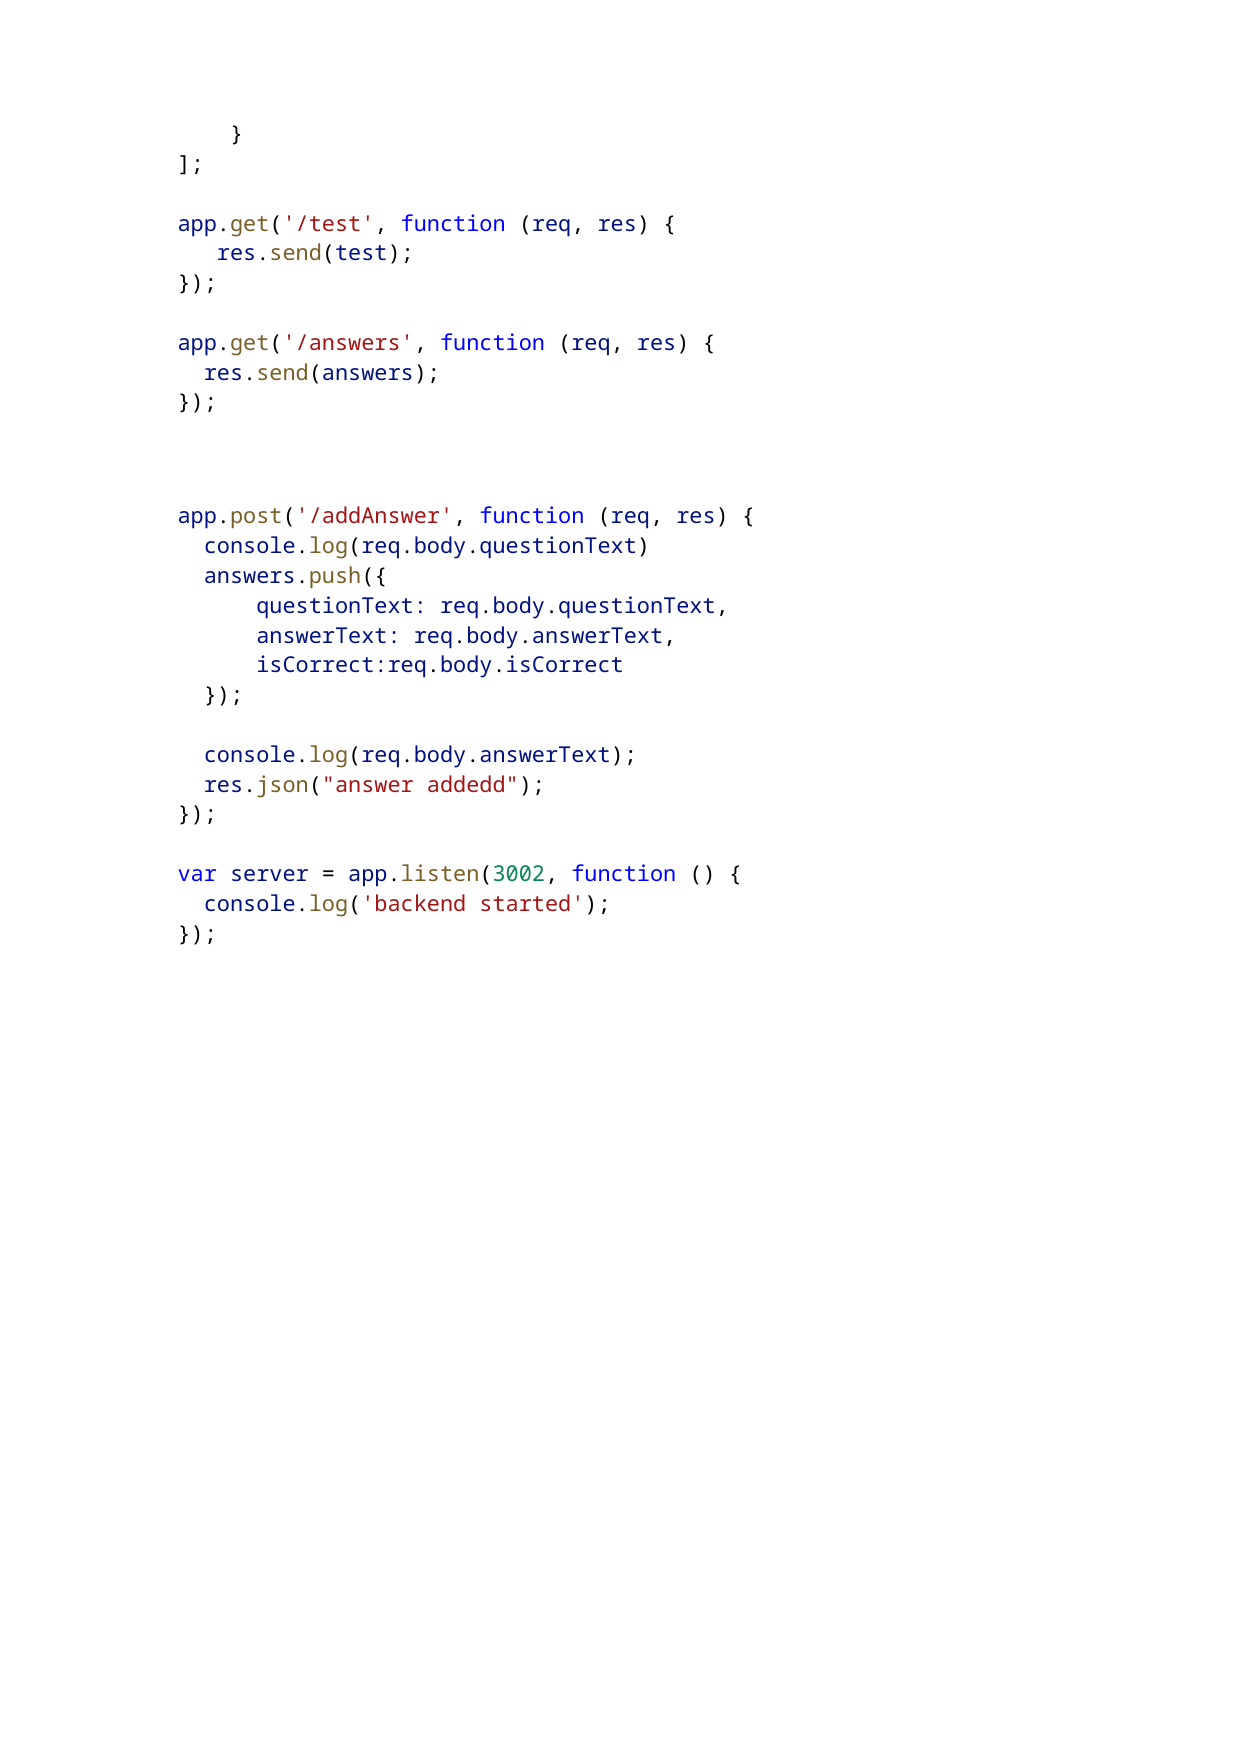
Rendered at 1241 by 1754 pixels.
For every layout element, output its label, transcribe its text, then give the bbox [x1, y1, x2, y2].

text res.send(answers); [177, 356, 1152, 386]
text isCorrect:req.body.isCorrect [177, 649, 1152, 679]
text console.log(req.body.questionText) [177, 530, 1152, 560]
text res.send(test); [177, 237, 1152, 267]
text var server = app.listen(3002, function () { [177, 858, 1152, 888]
text answerText: req.body.answerText, [177, 620, 1152, 649]
text console.log('backend started'); [177, 888, 1152, 918]
text app.post('/addAnswer', function (req, res) { [177, 501, 1152, 530]
text app.get('/answers', function (req, res) { [177, 327, 1152, 356]
text }); [177, 918, 1152, 947]
text }); [177, 798, 1152, 828]
text answers.push({ [177, 560, 1152, 590]
text }); [177, 267, 1152, 297]
text questionText: req.body.questionText, [177, 590, 1152, 620]
text ]; [177, 148, 1152, 178]
text console.log(req.body.answerText); [177, 739, 1152, 769]
text }); [177, 679, 1152, 709]
text res.json("answer addedd"); [177, 769, 1152, 798]
text }); [177, 386, 1152, 416]
text } [177, 118, 1152, 148]
text app.get('/test', function (req, res) { [177, 207, 1152, 237]
